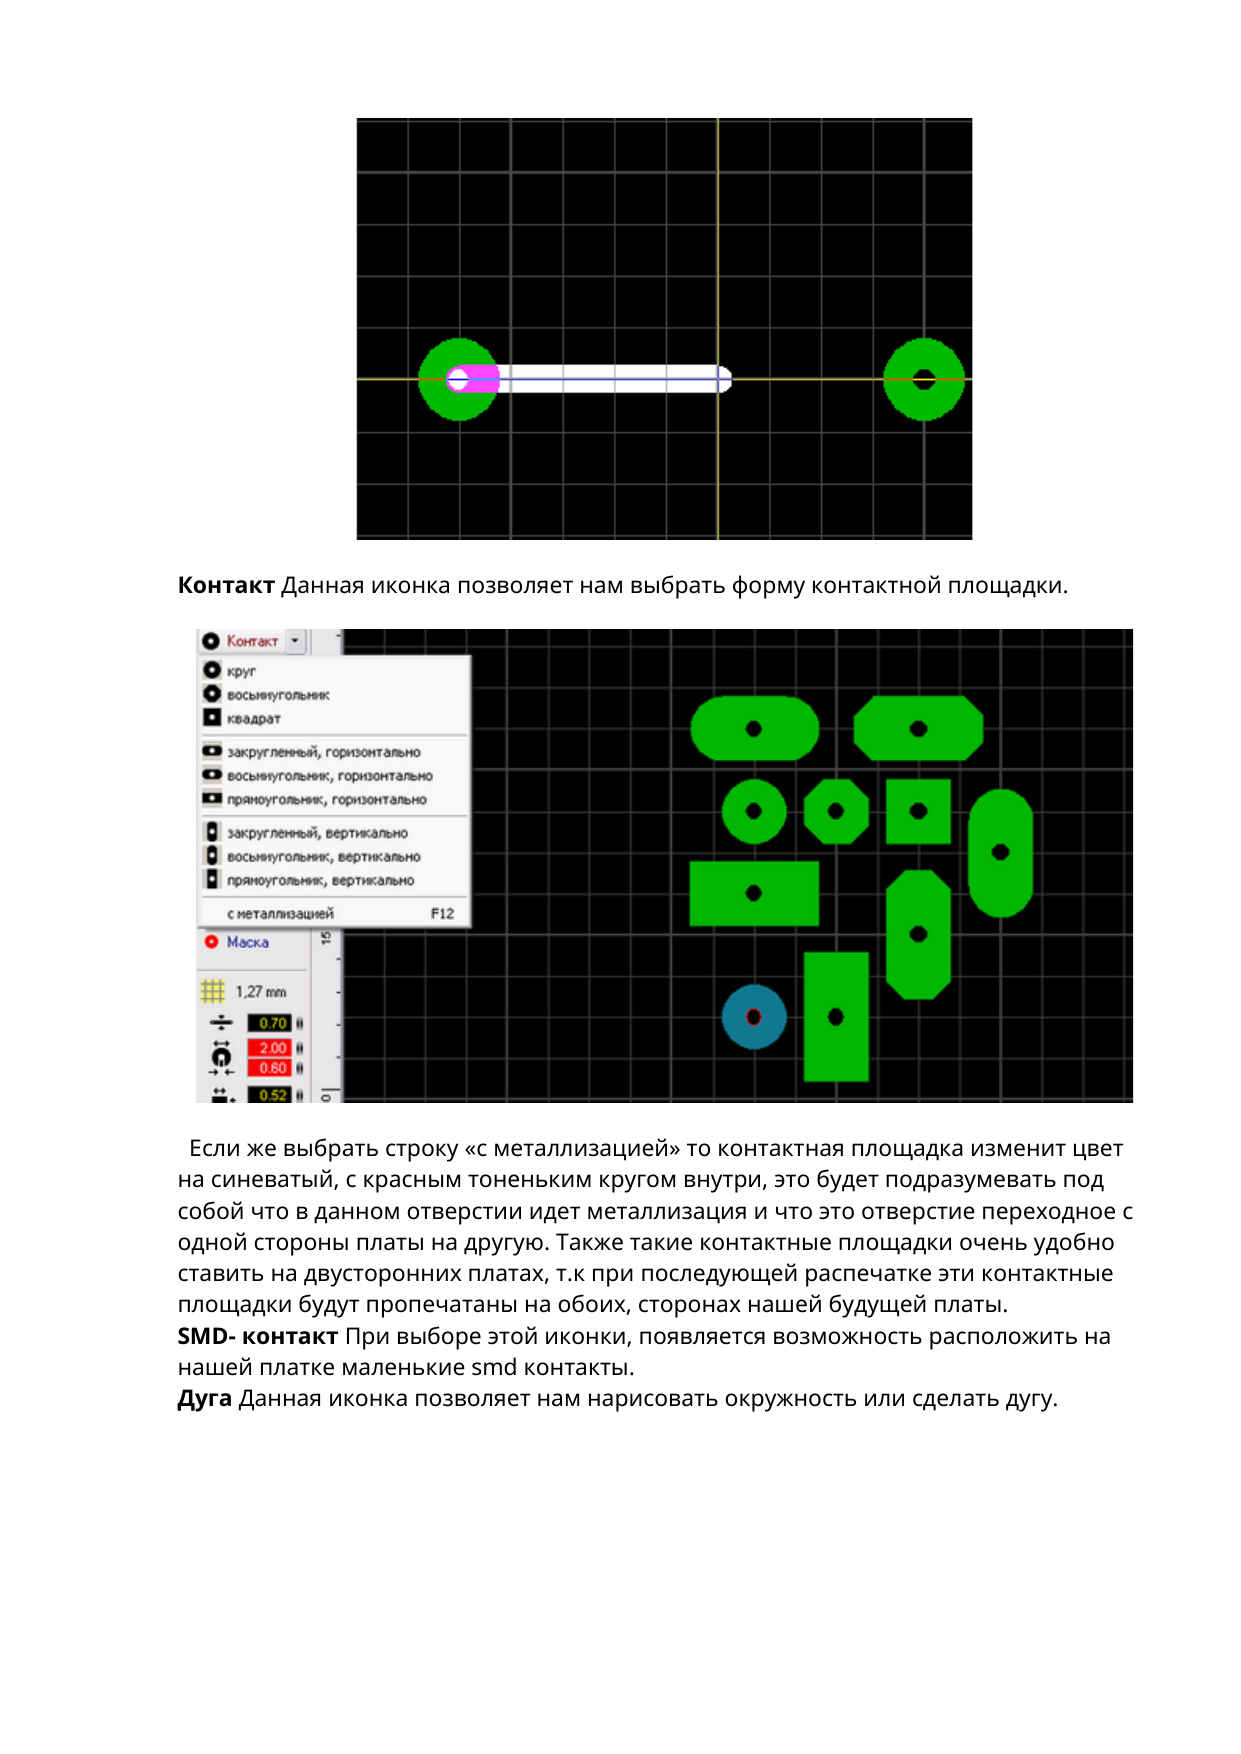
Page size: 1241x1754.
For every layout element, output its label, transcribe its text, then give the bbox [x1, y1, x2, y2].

picture [195, 629, 1134, 1103]
text Контакт Данная иконка позволяет нам выбрать форму контактной площадки. [177, 569, 1152, 600]
text Если же выбрать строку «с металлизацией» то контактная площадка изменит цвет на синеватый, с красным тоненьким кругом внутри, это будет подразумевать под собой что в данном отверстии идет металлизация и что это отверстие переходное с одной стороны платы на другую. Также такие контактные площадки очень удобно ставить на двусторонних платах, т.к при последующей распечатке эти контактные площадки будут пропечатаны на обоих, сторонах нашей будущей платы. SMD- контакт При выборе этой иконки, появляется возможность расположить на нашей платке маленькие smd контакты. Дуга Данная иконка позволяет нам нарисовать окружность или сделать дугу. [177, 1132, 1152, 1413]
picture [356, 118, 973, 540]
